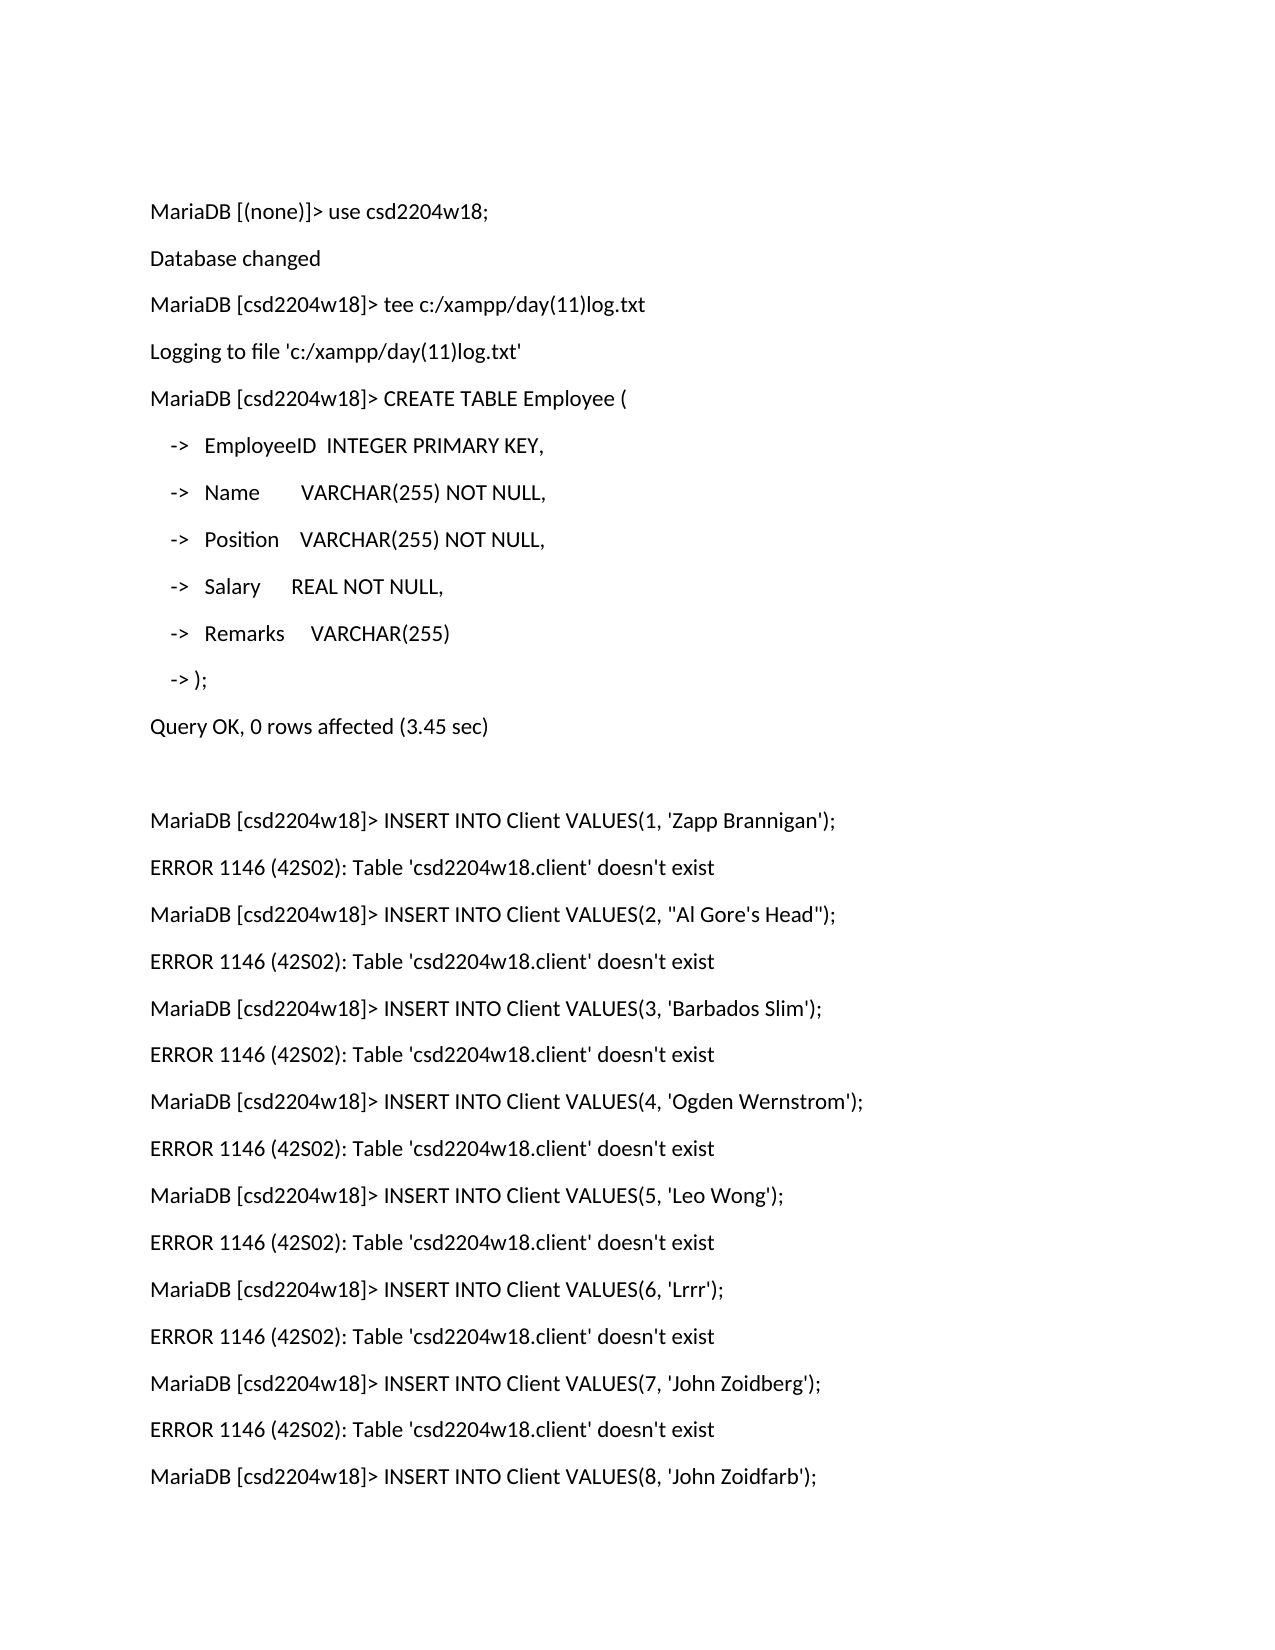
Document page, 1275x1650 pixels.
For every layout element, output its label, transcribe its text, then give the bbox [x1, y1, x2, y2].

text MariaDB [csd2204w18]> INSERT INTO Client VALUES(2, "Al Gore's Head"); [150, 900, 1125, 928]
text -> ); [150, 666, 1125, 694]
text MariaDB [csd2204w18]> INSERT INTO Client VALUES(4, 'Ogden Wernstrom'); [150, 1087, 1125, 1116]
text -> Name VARCHAR(255) NOT NULL, [150, 478, 1125, 506]
text ERROR 1146 (42S02): Table 'csd2204w18.client' doesn't exist [150, 1322, 1125, 1350]
text Logging to file 'c:/xampp/day(11)log.txt' [150, 337, 1125, 366]
text MariaDB [csd2204w18]> tee c:/xampp/day(11)log.txt [150, 291, 1125, 319]
text ERROR 1146 (42S02): Table 'csd2204w18.client' doesn't exist [150, 1041, 1125, 1069]
text MariaDB [csd2204w18]> INSERT INTO Client VALUES(7, 'John Zoidberg'); [150, 1369, 1125, 1397]
text -> EmployeeID INTEGER PRIMARY KEY, [150, 431, 1125, 459]
text -> Remarks VARCHAR(255) [150, 619, 1125, 647]
text -> Salary REAL NOT NULL, [150, 572, 1125, 600]
text MariaDB [csd2204w18]> INSERT INTO Client VALUES(5, 'Leo Wong'); [150, 1181, 1125, 1209]
text ERROR 1146 (42S02): Table 'csd2204w18.client' doesn't exist [150, 853, 1125, 881]
text Query OK, 0 rows affected (3.45 sec) [150, 712, 1125, 741]
text MariaDB [csd2204w18]> INSERT INTO Client VALUES(3, 'Barbados Slim'); [150, 994, 1125, 1022]
text MariaDB [csd2204w18]> INSERT INTO Client VALUES(8, 'John Zoidfarb'); [150, 1462, 1125, 1491]
text MariaDB [csd2204w18]> INSERT INTO Client VALUES(6, 'Lrrr'); [150, 1275, 1125, 1303]
text MariaDB [(none)]> use csd2204w18; [150, 197, 1125, 225]
text -> Position VARCHAR(255) NOT NULL, [150, 525, 1125, 553]
text ERROR 1146 (42S02): Table 'csd2204w18.client' doesn't exist [150, 1134, 1125, 1162]
text MariaDB [csd2204w18]> INSERT INTO Client VALUES(1, 'Zapp Brannigan'); [150, 806, 1125, 834]
text ERROR 1146 (42S02): Table 'csd2204w18.client' doesn't exist [150, 947, 1125, 975]
text MariaDB [csd2204w18]> CREATE TABLE Employee ( [150, 384, 1125, 412]
text Database changed [150, 244, 1125, 272]
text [150, 1416, 1125, 1444]
text ERROR 1146 (42S02): Table 'csd2204w18.client' doesn't exist [150, 1228, 1125, 1256]
